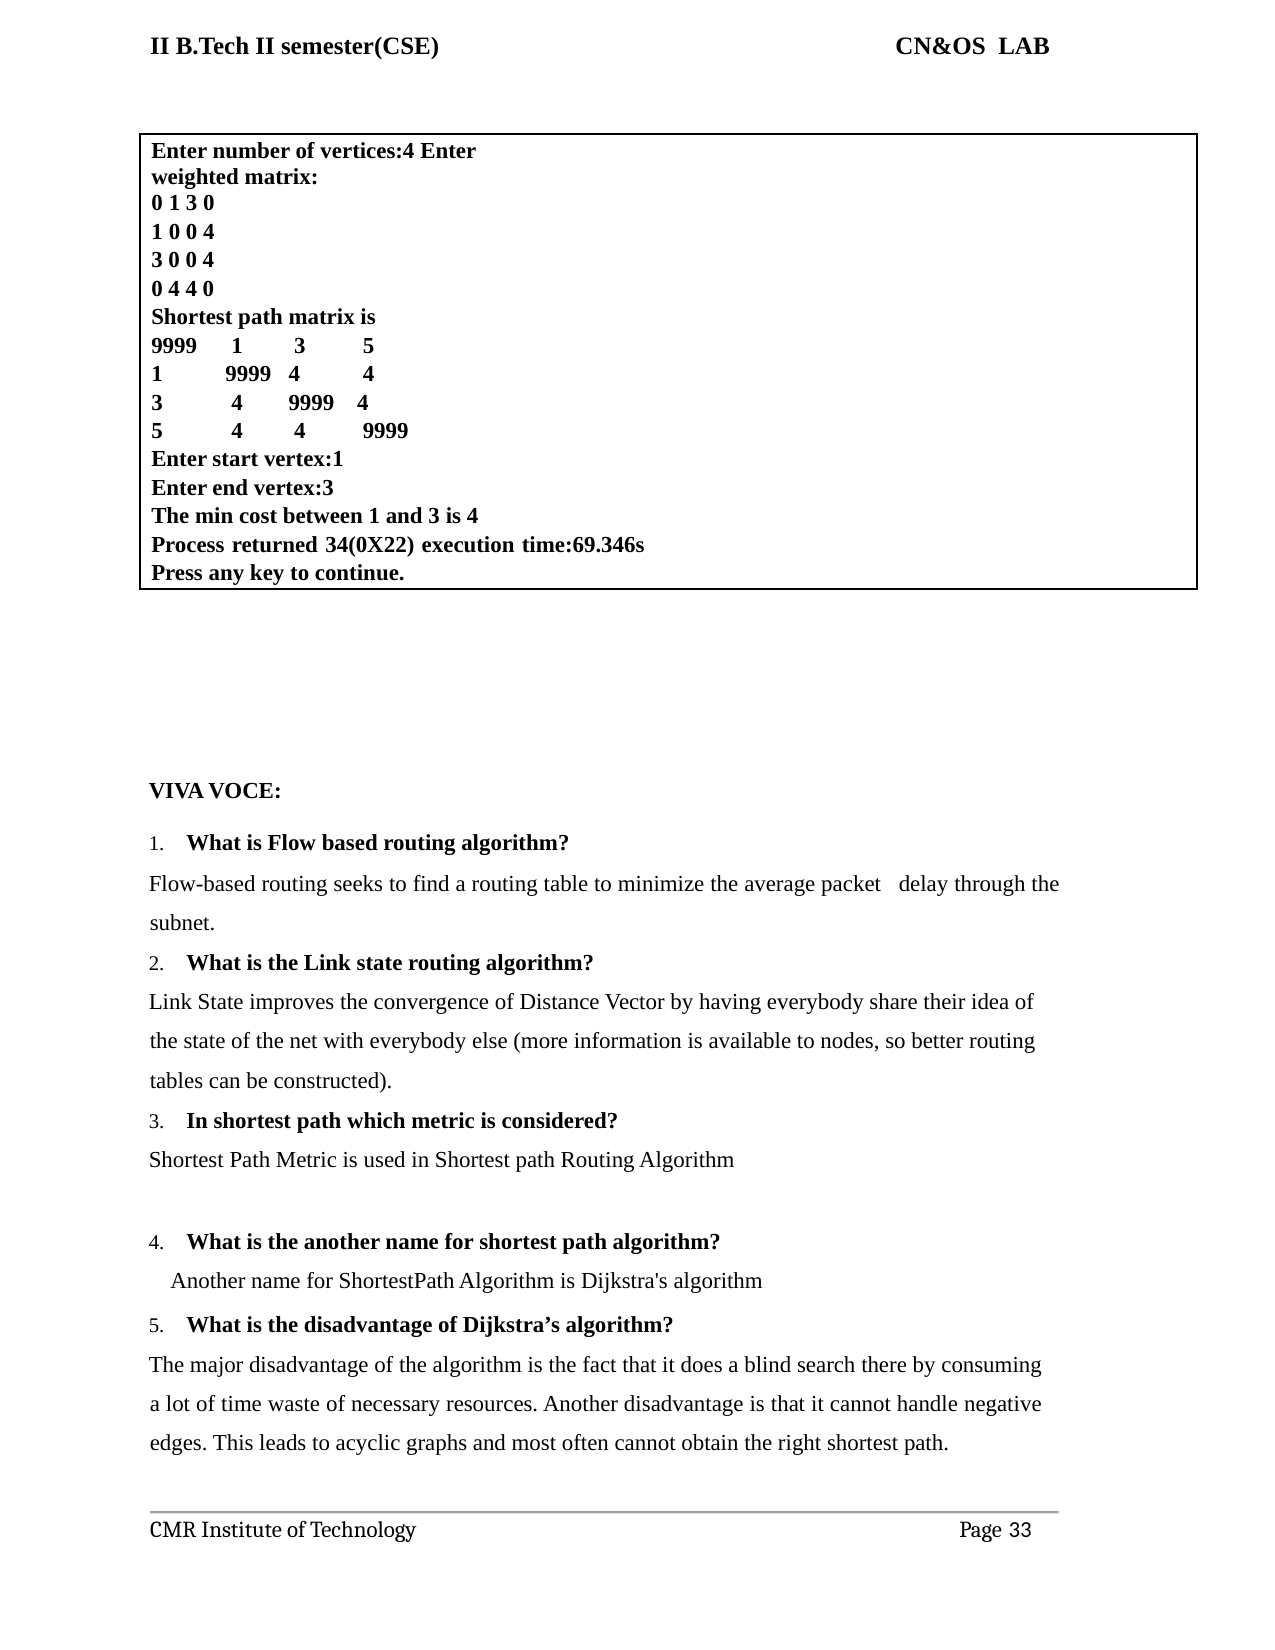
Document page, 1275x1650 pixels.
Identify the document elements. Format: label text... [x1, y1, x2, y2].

list What is the another name for shortest path algorithm? [148, 1227, 1111, 1255]
list What is the disadvantage of Dijkstra’s algorithm? [148, 1310, 1111, 1338]
list What is the Link state routing algorithm? [148, 948, 1111, 976]
list In shortest path which metric is considered? [148, 1106, 1111, 1134]
text Link State improves the convergence of Distance Vector by having everybody share their idea of the state of the net with everybody else (more information is available to nodes, so better routing tables can be constructed). [148, 988, 1061, 1093]
list What is Flow based routing algorithm? [148, 828, 1111, 857]
text VIVA VOCE: [148, 777, 1111, 803]
table_header Enter number of vertices:4 Enter weighted matrix: 1 3 0 0 0 4 3 0 0 4 0 4 4 0 Shortest path matrix is 9999 1 3 5 1 9999 4 4 3 4 9999 4 5 4 4 9999 Enter start vertex:1 Enter end vertex:3 The min cost between 1 and 3 is 4 Process returned 34(0X22) execution time:69.346s Press any key to continue. [141, 135, 1196, 588]
text Another name for ShortestPath Algorithm is Dijkstra's algorithm [148, 1267, 778, 1294]
text Shortest Path Metric is used in Shortest path Routing Algorithm [148, 1146, 1061, 1173]
text Flow-based routing seeks to find a routing table to minimize the average packet delay through the subnet. [148, 869, 1061, 935]
text The major disadvantage of the algorithm is the fact that it does a blind search there by consuming a lot of time waste of necessary resources. Another disadvantage is that it cannot handle negative edges. This leads to acyclic graphs and most often cannot obtain the right shortest path. [148, 1351, 1043, 1455]
